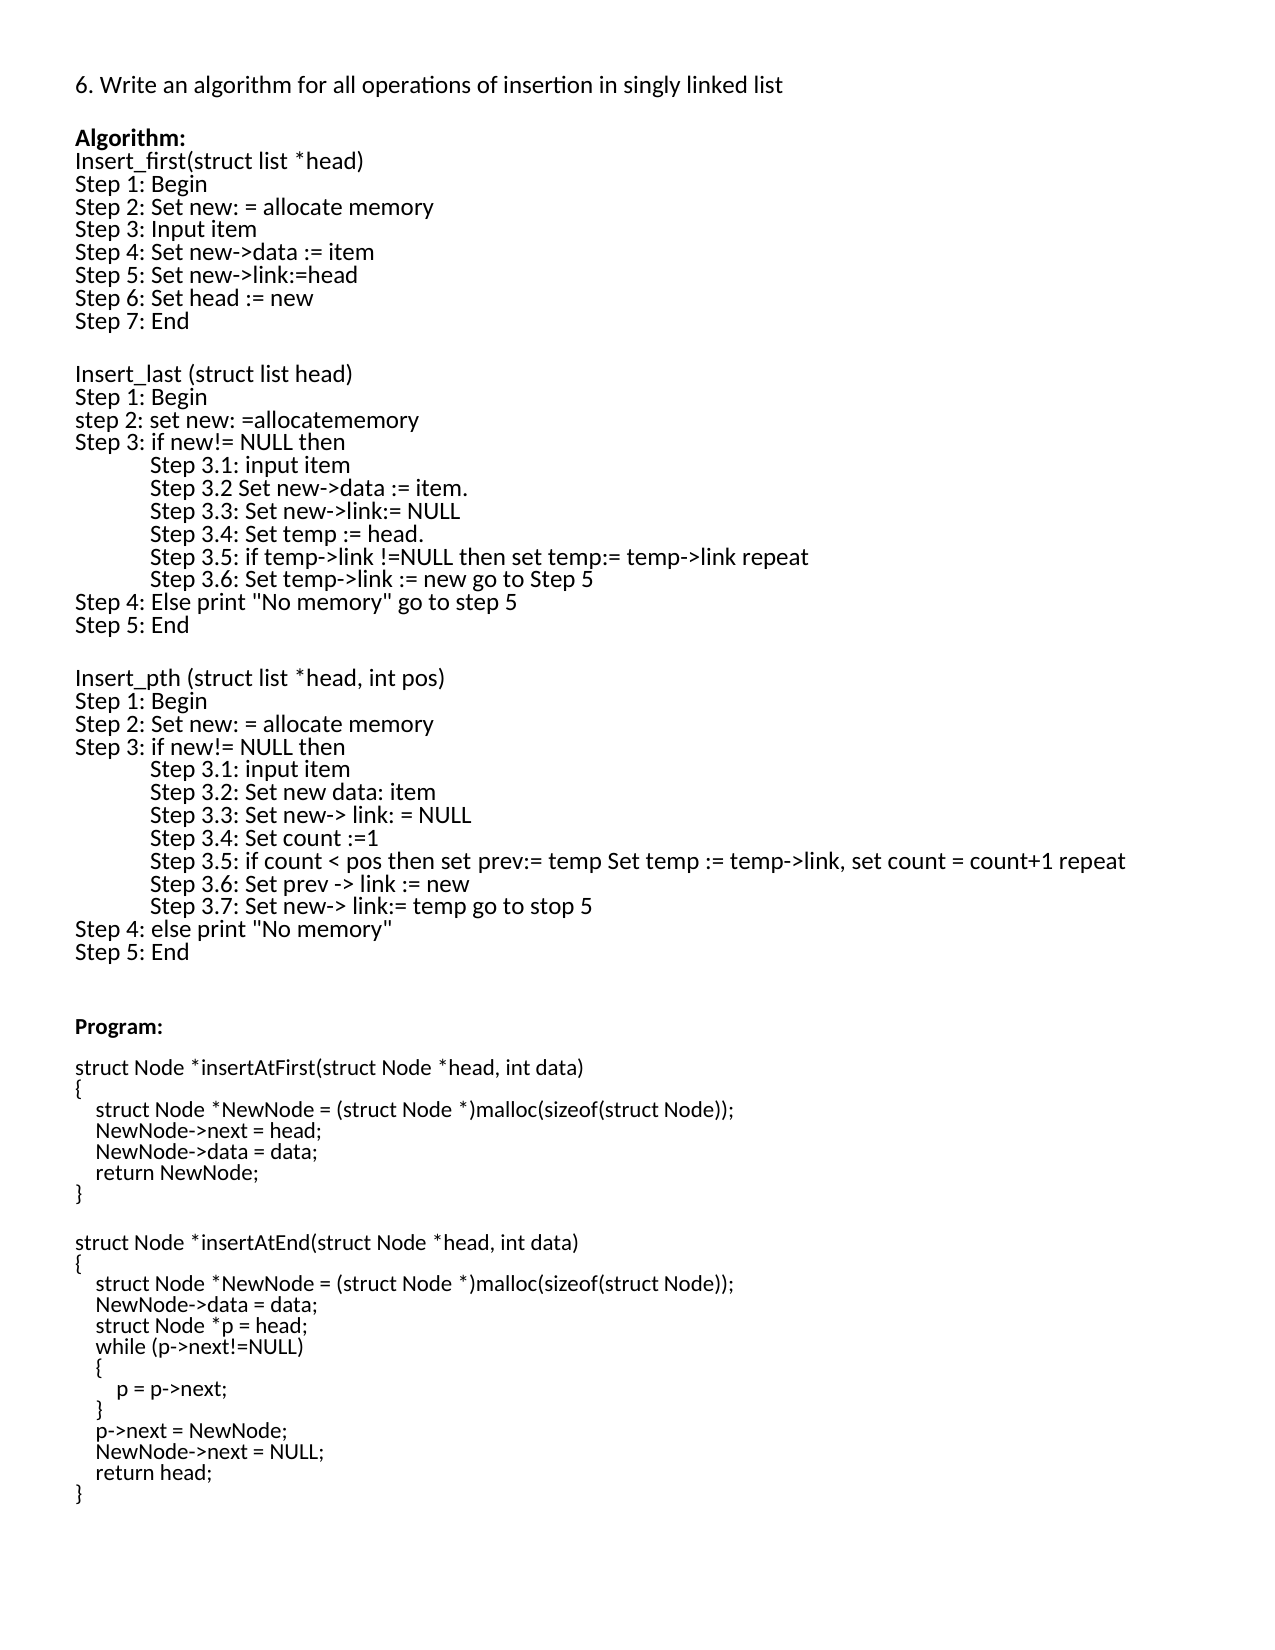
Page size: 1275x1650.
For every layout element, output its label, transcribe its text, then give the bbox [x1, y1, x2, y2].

text Insert_pth (struct list *head, int pos) [75, 668, 1200, 691]
text struct Node *insertAtFirst(struct Node *head, int data) [75, 1059, 1200, 1080]
text return head; [75, 1464, 1200, 1484]
text p->next = NewNode; [75, 1422, 1200, 1443]
text Program: [75, 1012, 1200, 1040]
text struct Node *p = head; [75, 1317, 1200, 1338]
text NewNode->next = NULL; [75, 1443, 1200, 1464]
text Step 3.7: Set new-> link:= temp go to stop 5 [75, 897, 1200, 919]
text Step 3.2: Set new data: item [75, 782, 1200, 805]
text { [75, 1359, 1200, 1380]
text return NewNode; [75, 1163, 1200, 1184]
text Step 2: Set new: = allocate memory [75, 714, 1200, 737]
text Algorithm: [75, 128, 1200, 151]
text Step 4: Else print "No memory" go to step 5 [75, 592, 1200, 615]
text } [75, 1401, 1200, 1422]
text Insert_first(struct list *head) [75, 151, 1200, 174]
text NewNode->data = data; [75, 1296, 1200, 1317]
text Step 3.4: Set temp := head. [75, 524, 1200, 547]
text Step 3.6: Set temp->link := new go to Step 5 [75, 569, 1200, 592]
text Step 7: End [75, 311, 1200, 334]
text struct Node *NewNode = (struct Node *)malloc(sizeof(struct Node)); [75, 1101, 1200, 1122]
text 6. Write an algorithm for all operations of insertion in singly linked list [75, 75, 1200, 98]
text NewNode->data = data; [75, 1142, 1200, 1163]
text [75, 1275, 1200, 1296]
text Step 1: Begin [75, 387, 1200, 410]
text Step 5: End [75, 942, 1200, 965]
text Insert_last (struct list head) [75, 364, 1200, 387]
text Step 3: Input item [75, 219, 1200, 242]
text { [75, 1080, 1200, 1101]
text Step 3.6: Set prev -> link := new [75, 874, 1200, 897]
text Step 3.5: if temp->link !=NULL then set temp:= temp->link repeat [75, 547, 1200, 569]
text p = p->next; [75, 1380, 1200, 1401]
text Step 3.3: Set new->link:= NULL [75, 501, 1200, 524]
text while (p->next!=NULL) [75, 1338, 1200, 1359]
text Step 1: Begin [75, 174, 1200, 197]
text Step 6: Set head := new [75, 288, 1200, 311]
text Step 3.2 Set new->data := item. [75, 478, 1200, 501]
text Step 1: Begin [75, 691, 1200, 714]
text NewNode->next = head; [75, 1122, 1200, 1142]
text Step 5: End [75, 615, 1200, 638]
text Step 3: if new!= NULL then [75, 433, 1200, 455]
text Step 3.1: input item [75, 760, 1200, 782]
text Step 5: Set new->link:=head [75, 265, 1200, 288]
text { [75, 1254, 1200, 1275]
text Step 3.3: Set new-> link: = NULL [75, 805, 1200, 828]
text Step 3.4: Set count :=1 [75, 828, 1200, 851]
text Step 3.1: input item [75, 455, 1200, 478]
text step 2: set new: =allocatememory [75, 410, 1200, 433]
text Step 4: Set new->data := item [75, 242, 1200, 265]
text Step 3.5: if count < pos then set prev:= temp Set temp := temp->link, set count = count+1 repeat [75, 851, 1200, 874]
text struct Node *insertAtEnd(struct Node *head, int data) [75, 1233, 1200, 1254]
text Step 3: if new!= NULL then [75, 737, 1200, 760]
text Step 2: Set new: = allocate memory [75, 197, 1200, 219]
text } [75, 1484, 1200, 1506]
text Step 4: else print "No memory" [75, 919, 1200, 942]
text } [75, 1184, 1200, 1205]
